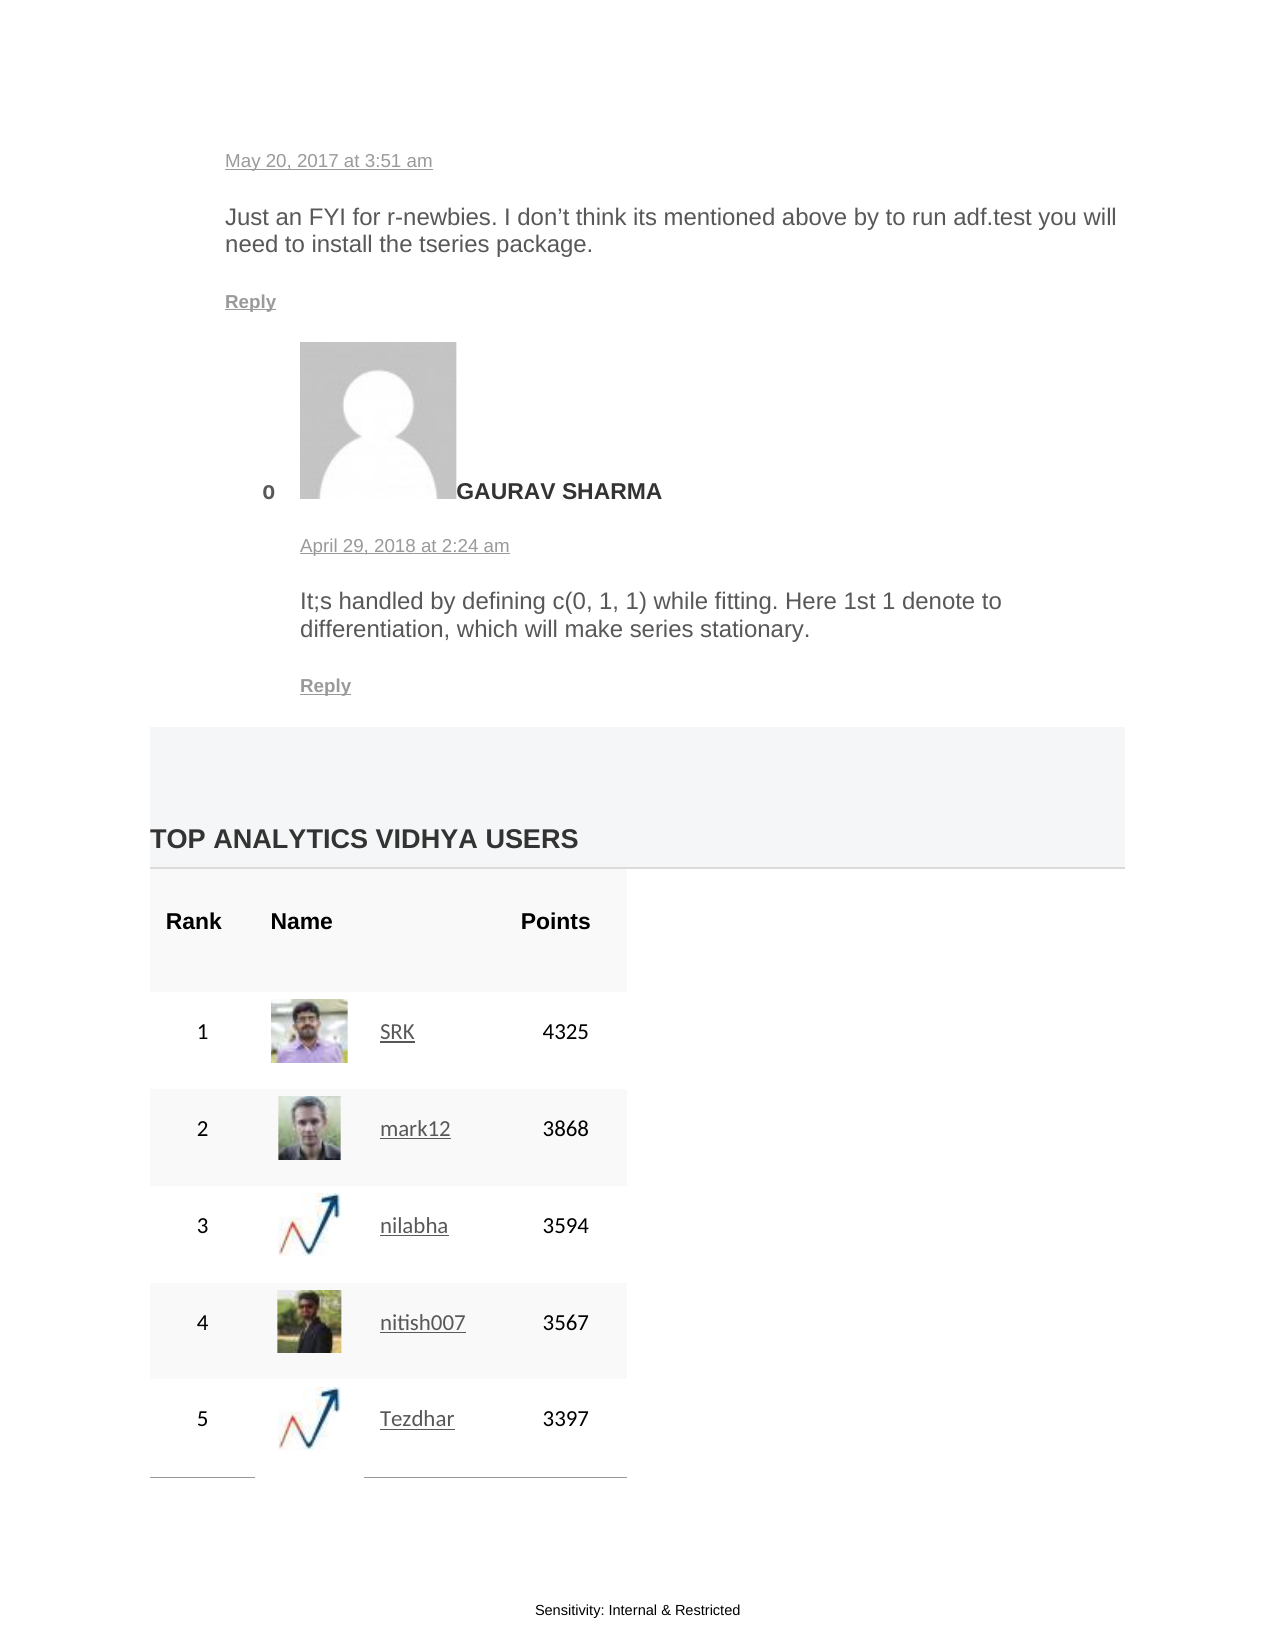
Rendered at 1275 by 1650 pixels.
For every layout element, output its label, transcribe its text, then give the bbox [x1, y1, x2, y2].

table_cell 3397 [505, 1380, 627, 1476]
table_cell Tezdhar [364, 1380, 505, 1476]
table_header Points [505, 869, 627, 992]
picture [278, 1193, 341, 1256]
picture [271, 999, 348, 1063]
text Reply [225, 290, 1125, 312]
table_cell 3594 [505, 1186, 627, 1283]
picture [278, 1387, 341, 1450]
table_cell SRK [364, 992, 505, 1089]
text May 20, 2017 at 3:51 am [225, 150, 1125, 172]
table_cell 4325 [505, 992, 627, 1089]
table_cell 4 [150, 1283, 255, 1379]
text It;s handled by defining c(0, 1, 1) while fitting. Here 1st 1 denote to differentiation, which will make series stationary. [300, 587, 1125, 642]
table_cell 3567 [505, 1283, 627, 1379]
table_cell [255, 1283, 364, 1379]
table_header Name [255, 869, 505, 992]
table_cell [255, 1380, 364, 1476]
table_cell [255, 1089, 364, 1186]
table_cell 3868 [505, 1089, 627, 1186]
table_cell 2 [150, 1089, 255, 1186]
table_cell [255, 992, 364, 1089]
table_cell 1 [150, 992, 255, 1089]
table_cell nilabha [364, 1186, 505, 1283]
table_cell mark12 [364, 1089, 505, 1186]
subtitle TOP ANALYTICS VIDHYA USERS [150, 822, 1125, 867]
table_cell 5 [150, 1380, 255, 1476]
table_cell [255, 1186, 364, 1283]
picture [278, 1096, 341, 1160]
table_cell nitish007 [364, 1283, 505, 1379]
text April 29, 2018 at 2:24 am [300, 534, 1125, 556]
picture [300, 342, 457, 499]
table_cell 3 [150, 1186, 255, 1283]
text Reply [300, 675, 1125, 696]
list GAURAV SHARMA [262, 343, 1125, 505]
text Just an FYI for r-newbies. I don’t think its mentioned above by to run adf.test you will need to install the tseries package. [225, 202, 1125, 258]
table_header Rank [150, 869, 255, 992]
picture [277, 1290, 342, 1353]
